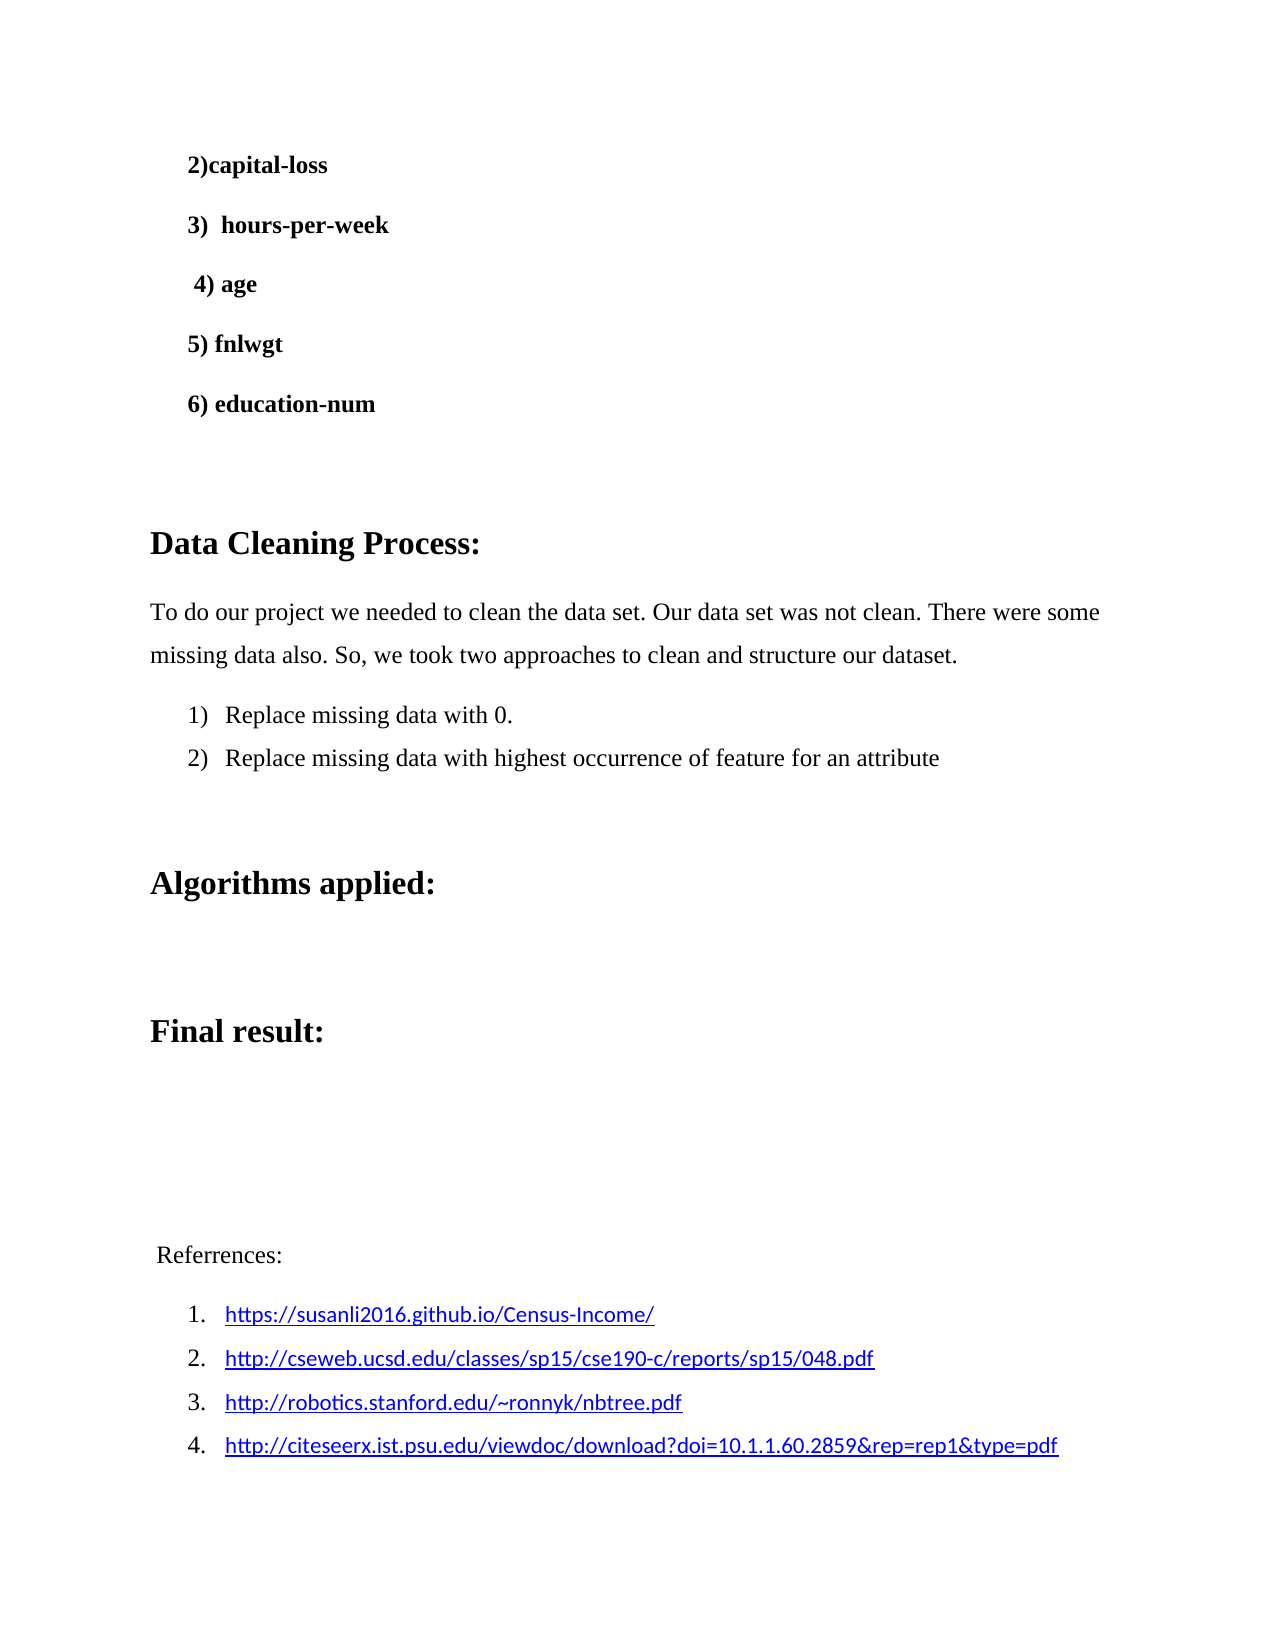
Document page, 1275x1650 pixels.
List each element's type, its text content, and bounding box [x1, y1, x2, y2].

text To do our project we needed to clean the data set. Our data set was not clean. There were some missing data also. So, we took two approaches to clean and structure our dataset. [150, 597, 1125, 669]
text 5) fnlwgt [150, 329, 1125, 358]
list Replace missing data with 0. [187, 700, 1125, 729]
text Final result: [150, 1011, 1125, 1049]
text 2)capital-loss [150, 150, 1125, 179]
text 3) hours-per-week [150, 210, 1125, 238]
list http://citeseerx.ist.psu.edu/viewdoc/download?doi=10.1.1.60.2859&rep=rep1&type=pdf [187, 1430, 1125, 1459]
list Replace missing data with highest occurrence of feature for an attribute [187, 743, 1125, 772]
text Referrences: [150, 1240, 1125, 1268]
list http://robotics.stanford.edu/~ronnyk/nbtree.pdf [187, 1387, 1125, 1416]
list http://cseweb.ucsd.edu/classes/sp15/cse190-c/reports/sp15/048.pdf [187, 1343, 1125, 1372]
text Data Cleaning Process: [150, 523, 1125, 561]
list https://susanli2016.github.io/Census-Income/ [187, 1299, 1125, 1329]
text Algorithms applied: [150, 863, 1125, 901]
text 6) education-num [150, 389, 1125, 418]
text 4) age [150, 269, 1125, 298]
